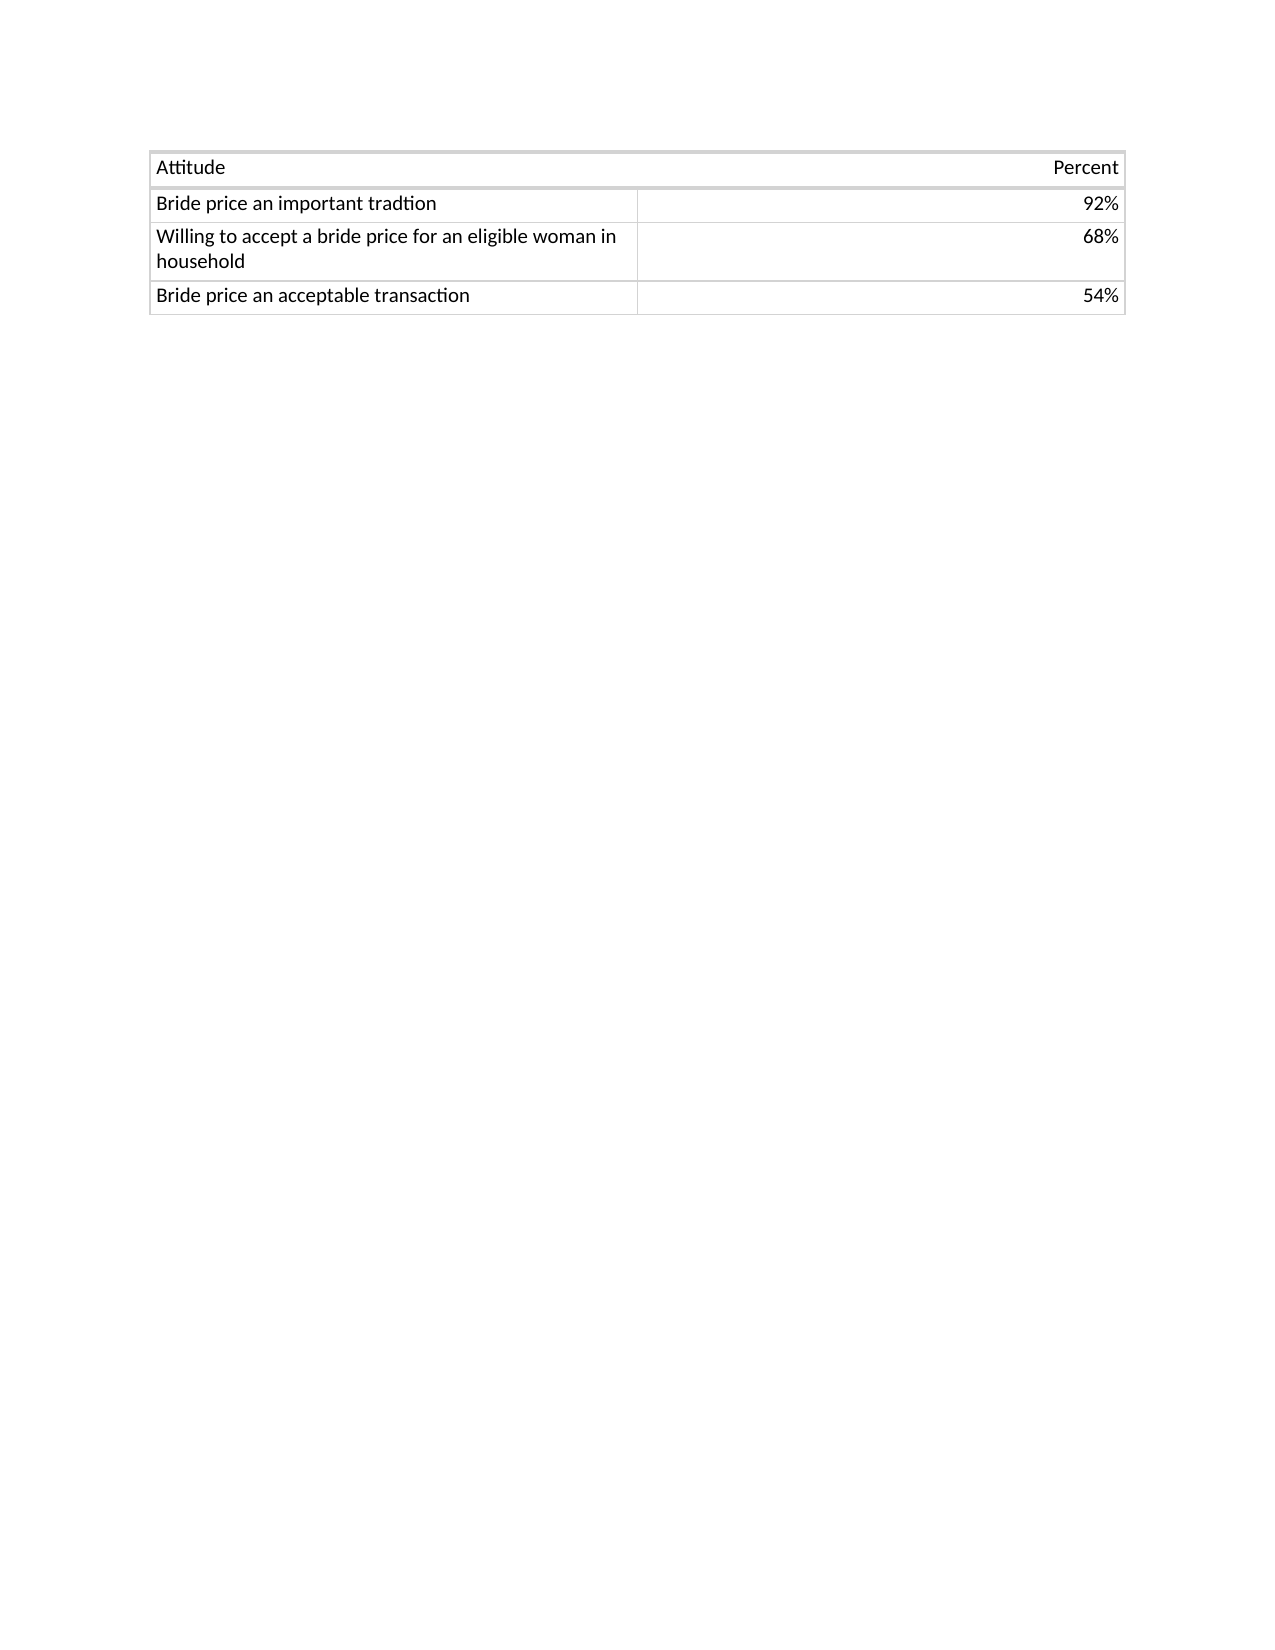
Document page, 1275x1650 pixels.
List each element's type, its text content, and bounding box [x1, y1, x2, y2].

table_cell 92% [638, 190, 1124, 222]
table_cell Bride price an important tradtion [151, 190, 637, 222]
table_cell 54% [638, 282, 1124, 313]
table_cell Willing to accept a bride price for an eligible woman in household [151, 223, 637, 280]
table_cell Bride price an acceptable transaction [151, 282, 637, 313]
table_header Percent [638, 154, 1124, 186]
table_cell 68% [638, 223, 1124, 280]
table_header Attitude [151, 154, 637, 186]
